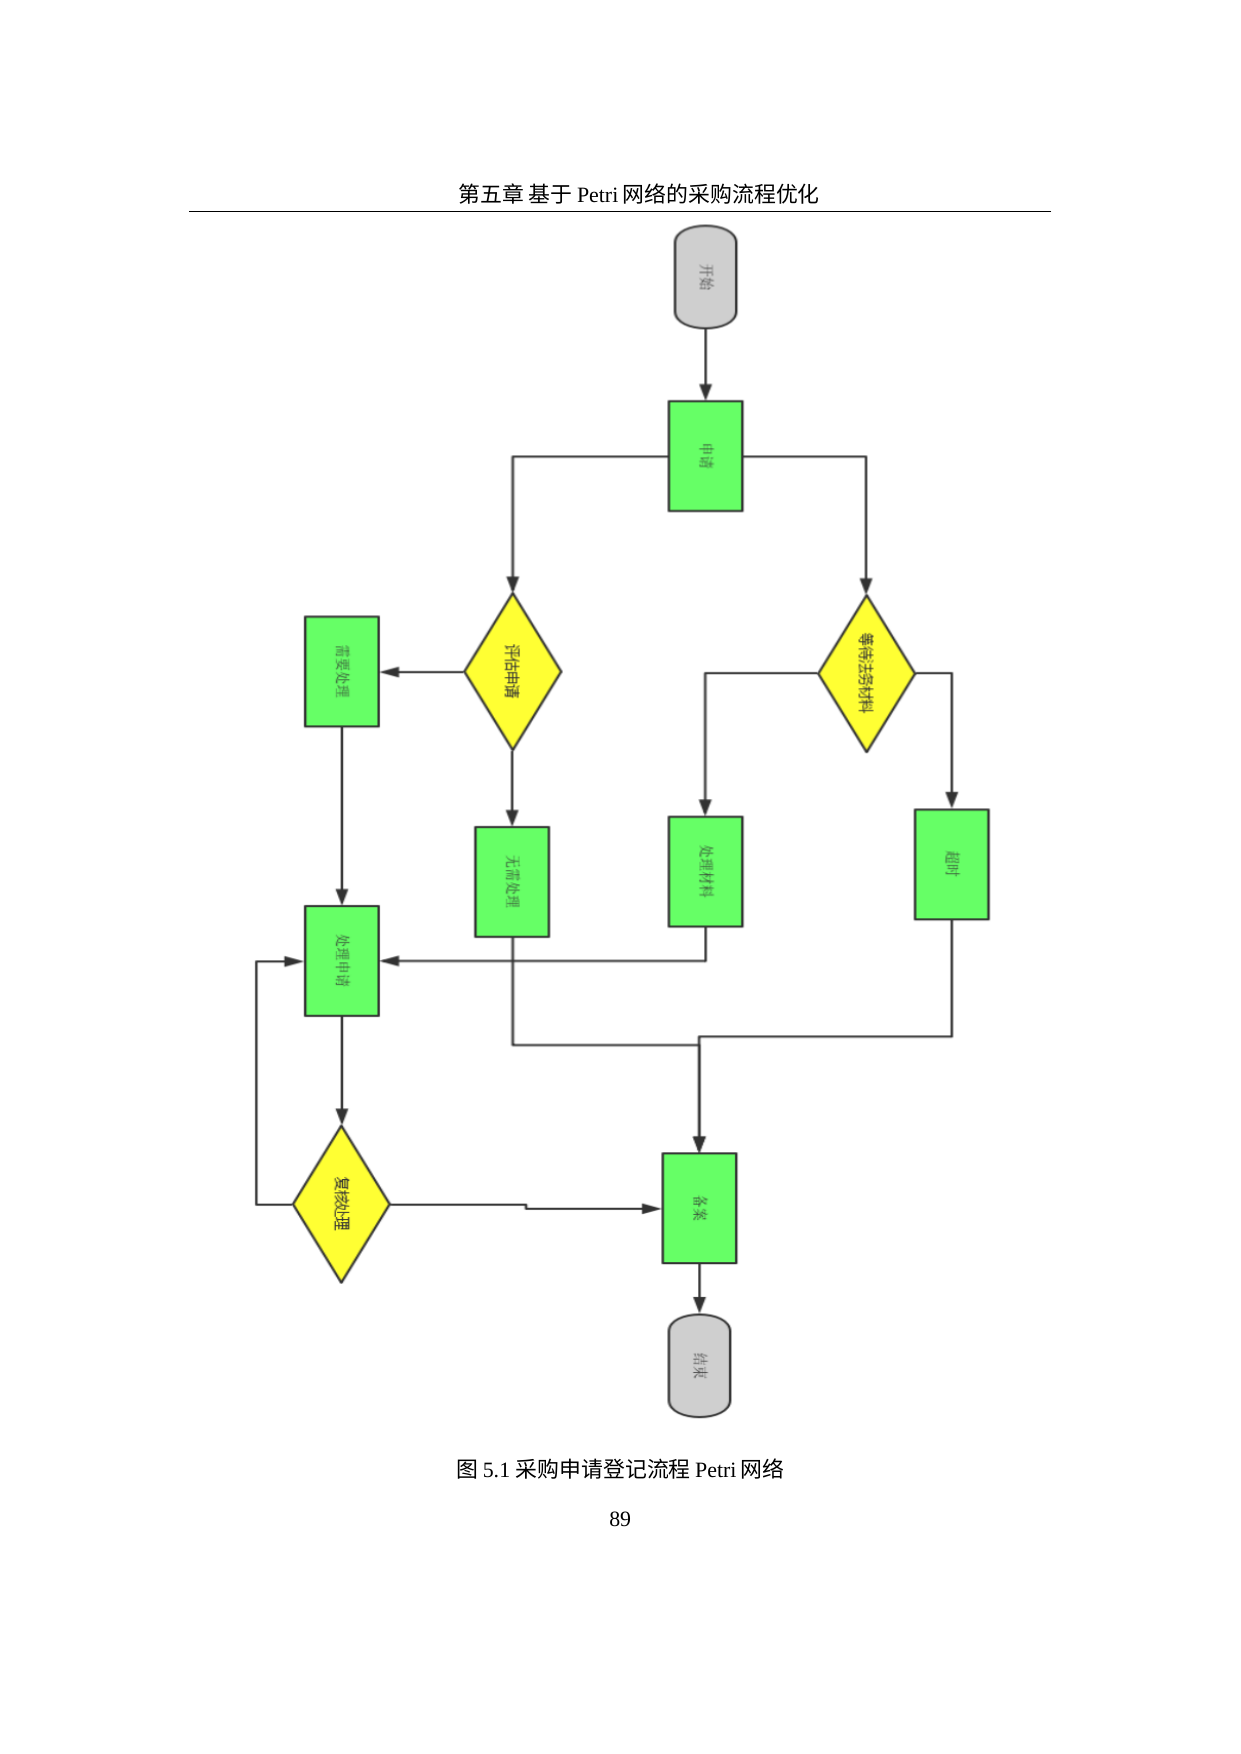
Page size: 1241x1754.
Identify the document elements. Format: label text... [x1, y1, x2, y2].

picture [237, 224, 1008, 1422]
text 图 5.1 采购申请登记流程Petri网络 [189, 1452, 1051, 1483]
